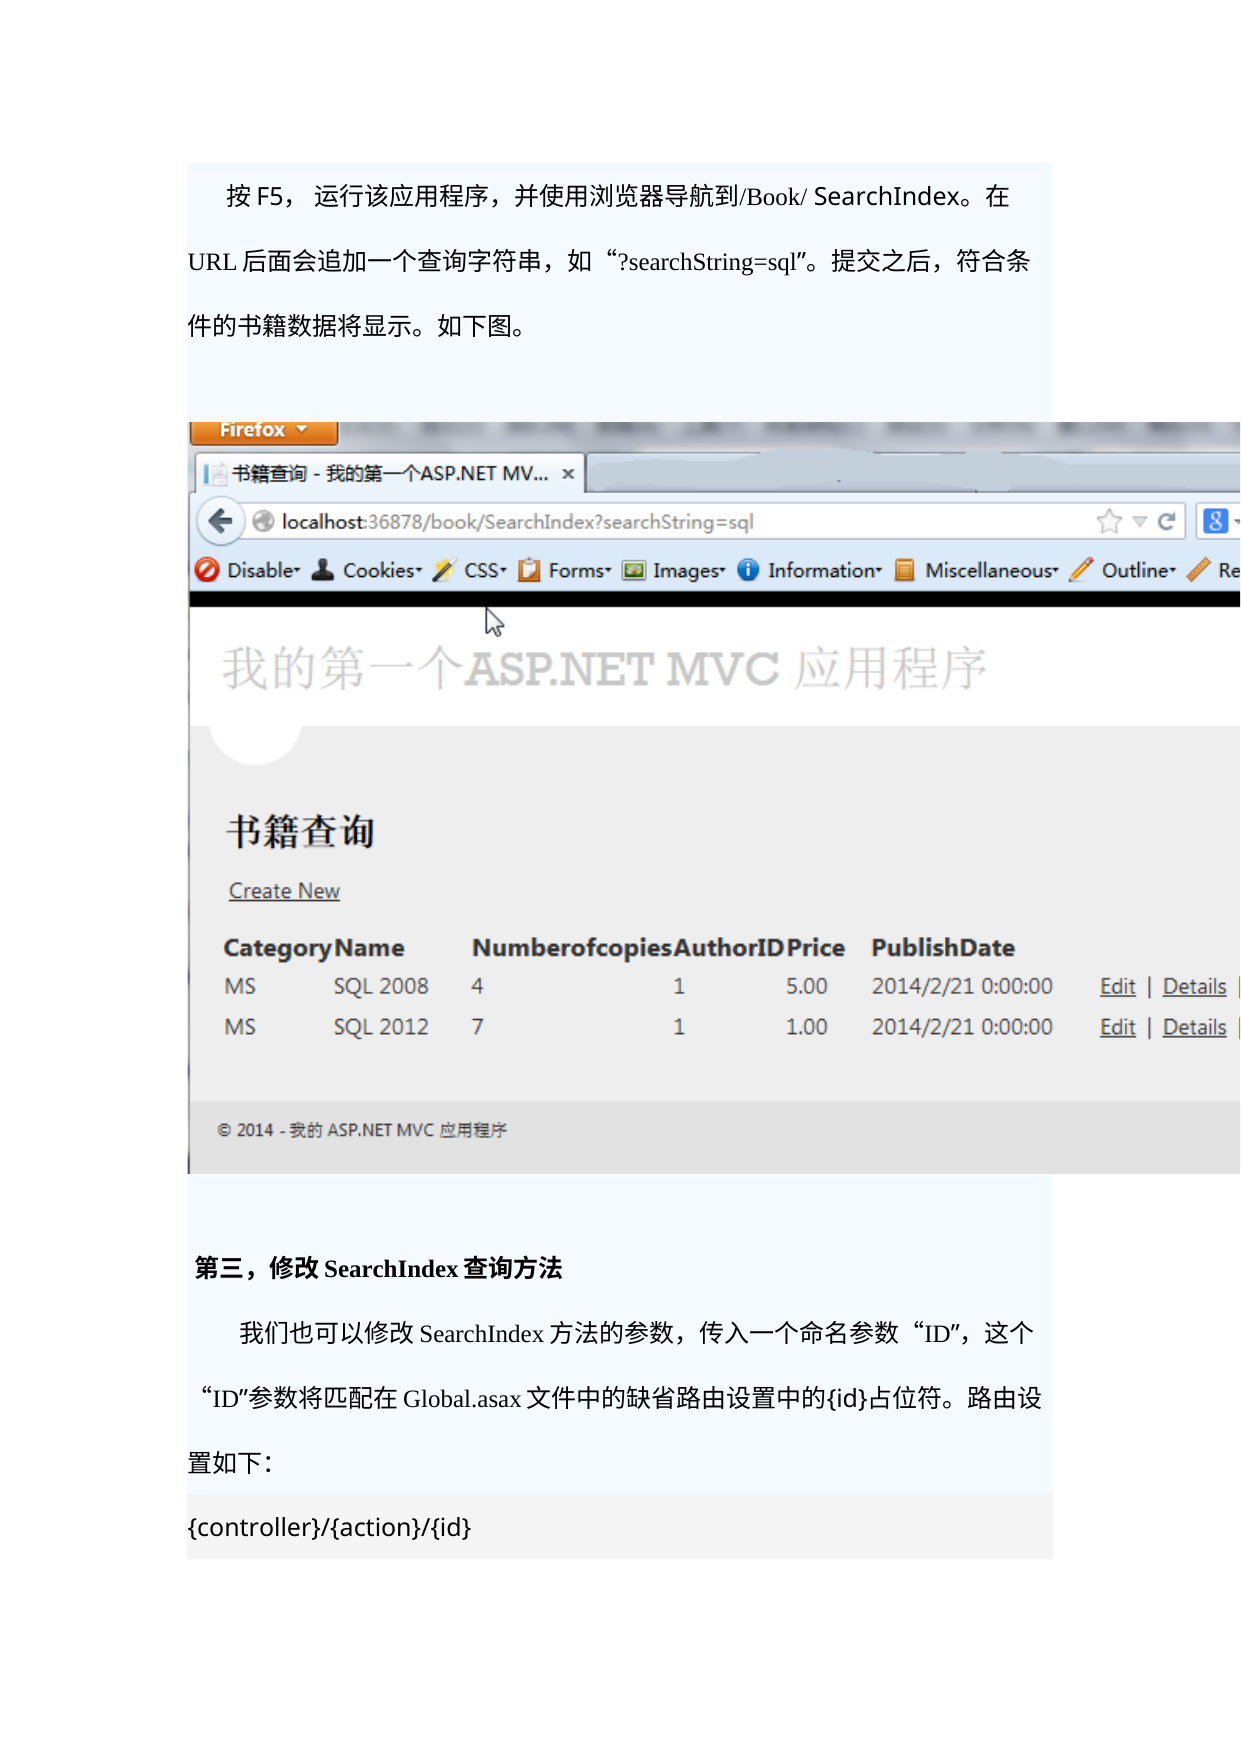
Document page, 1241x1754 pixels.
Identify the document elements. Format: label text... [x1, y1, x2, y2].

text 第三，修改SearchIndex查询方法 我们也可以修改SearchIndex方法的参数，传入一个命名参数“ID”，这个“ID”参数将匹配在Global.asax文件中的缺省路由设置中的{id}占位符。路由设置如下： [187, 1202, 1053, 1494]
picture [187, 422, 1241, 1174]
text 按F5， 运行该应用程序，并使用浏览器导航到/Book/ SearchIndex。在URL后面会追加一个查询字符串，如“?searchString=sql”。提交之后，符合条件的书籍数据将显示。如下图。 [187, 162, 1053, 357]
text {controller}/{action}/{id} [187, 1494, 1053, 1559]
